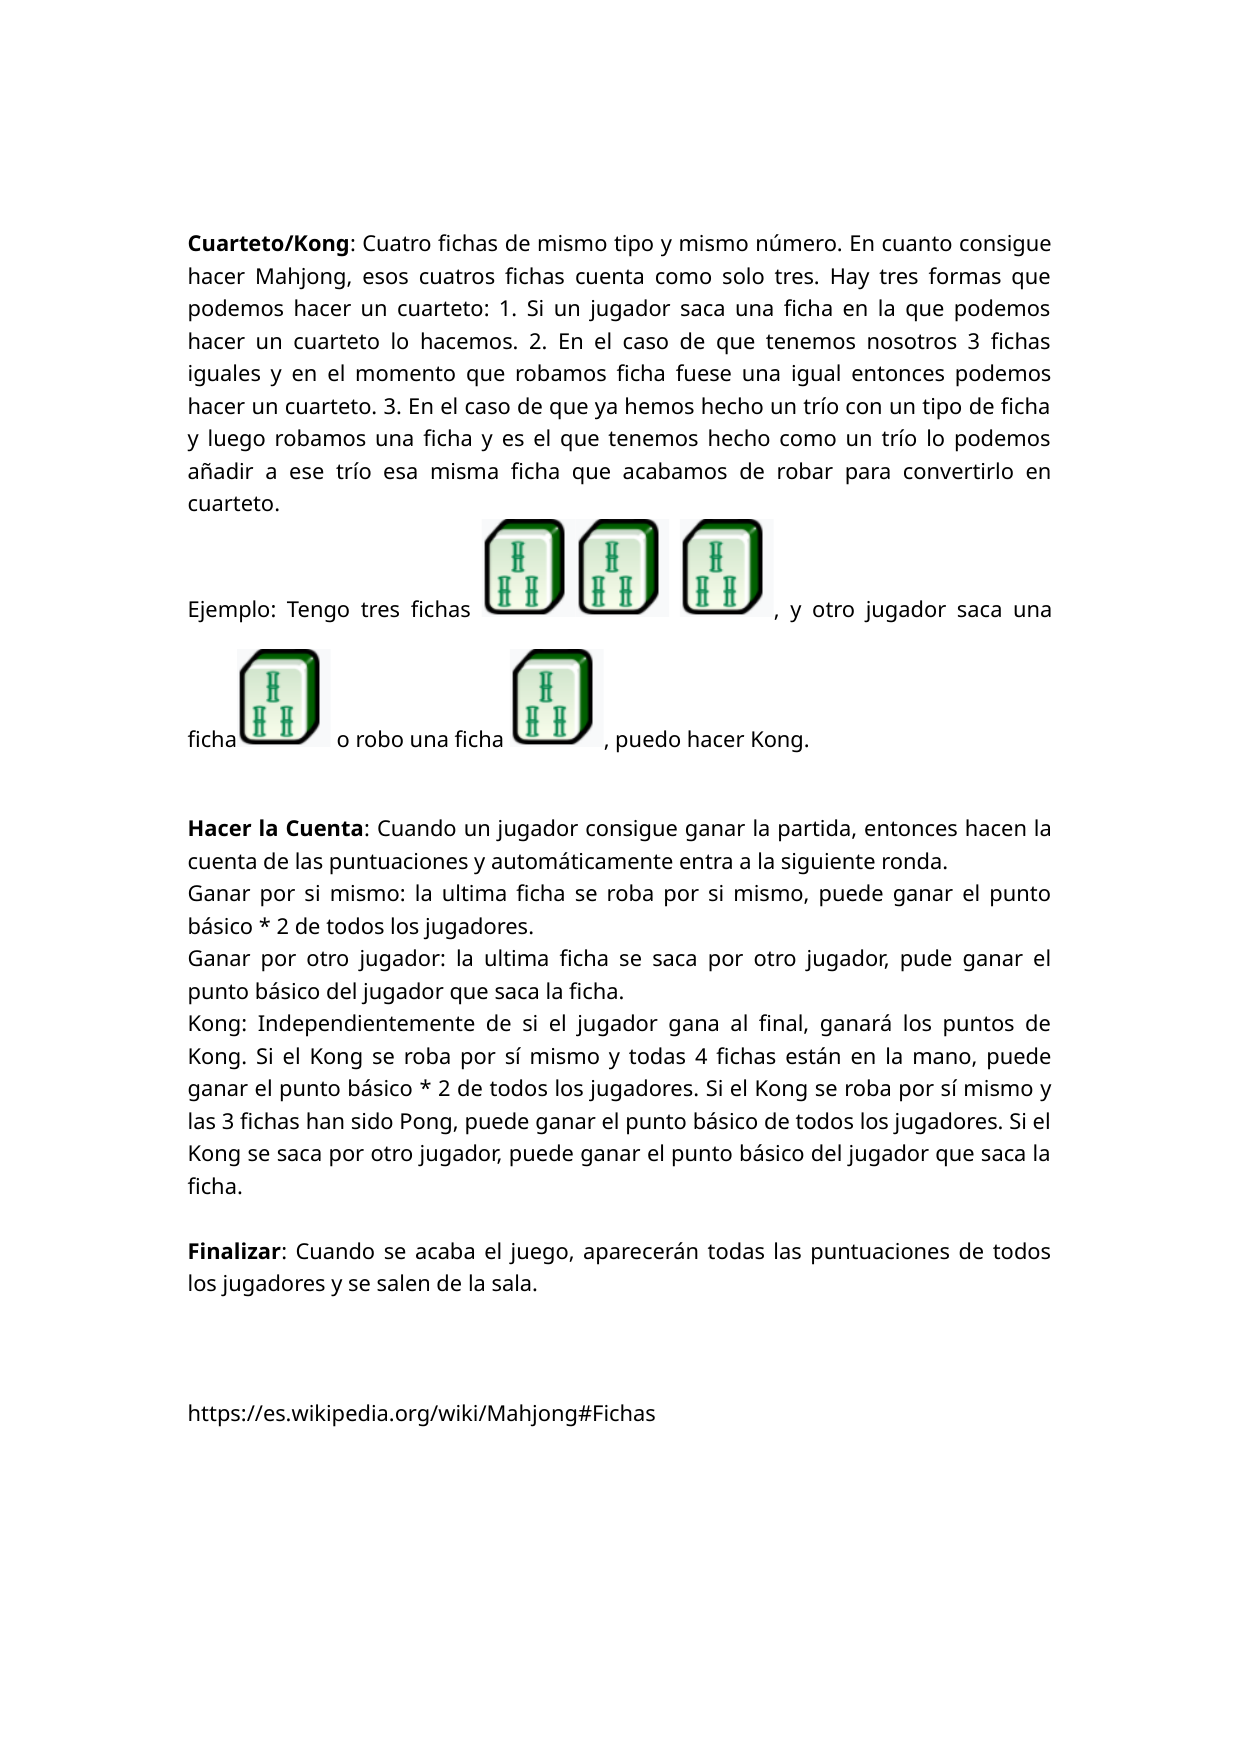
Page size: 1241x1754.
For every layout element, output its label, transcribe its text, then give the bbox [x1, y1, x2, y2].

text Kong: Independientemente de si el jugador gana al final, ganará los puntos de Kong. Si el Kong se roba por sí mismo y todas 4 fichas están en la mano, puede ganar el punto básico * 2 de todos los jugadores. Si el Kong se roba por sí mismo y las 3 fichas han sido Pong, puede ganar el punto básico de todos los jugadores. Si el Kong se saca por otro jugador, puede ganar el punto básico del jugador que saca la ficha. [187, 1007, 1053, 1202]
text Hacer la Cuenta: Cuando un jugador consigue ganar la partida, entonces hacen la cuenta de las puntuaciones y automáticamente entra a la siguiente ronda. [187, 812, 1053, 877]
text Finalizar: Cuando se acaba el juego, aparecerán todas las puntuaciones de todos los jugadores y se salen de la sala. [187, 1234, 1053, 1299]
text Ganar por si mismo: la ultima ficha se roba por si mismo, puede ganar el punto básico * 2 de todos los jugadores. [187, 877, 1053, 942]
text Cuarteto/Kong: Cuatro fichas de mismo tipo y mismo número. En cuanto consigue hacer Mahjong, esos cuatros fichas cuenta como solo tres. Hay tres formas que podemos hacer un cuarteto: 1. Si un jugador saca una ficha en la que podemos hacer un cuarteto lo hacemos. 2. En el caso de que tenemos nosotros 3 fichas iguales y en el momento que robamos ficha fuese una igual entonces podemos hacer un cuarteto. 3. En el caso de que ya hemos hecho un trío con un tipo de ficha y luego robamos una ficha y es el que tenemos hecho como un trío lo podemos añadir a ese trío esa misma ficha que acabamos de robar para convertirlo en cuarteto. [187, 227, 1053, 519]
text https://es.wikipedia.org/wiki/Mahjong#Fichas [187, 1397, 1053, 1429]
text Ejemplo: Tengo tres fichas , y otro jugador saca una ficha o robo una ficha , puedo hacer Kong. [187, 519, 1053, 779]
text Ganar por otro jugador: la ultima ficha se saca por otro jugador, pude ganar el punto básico del jugador que saca la ficha. [187, 942, 1053, 1007]
